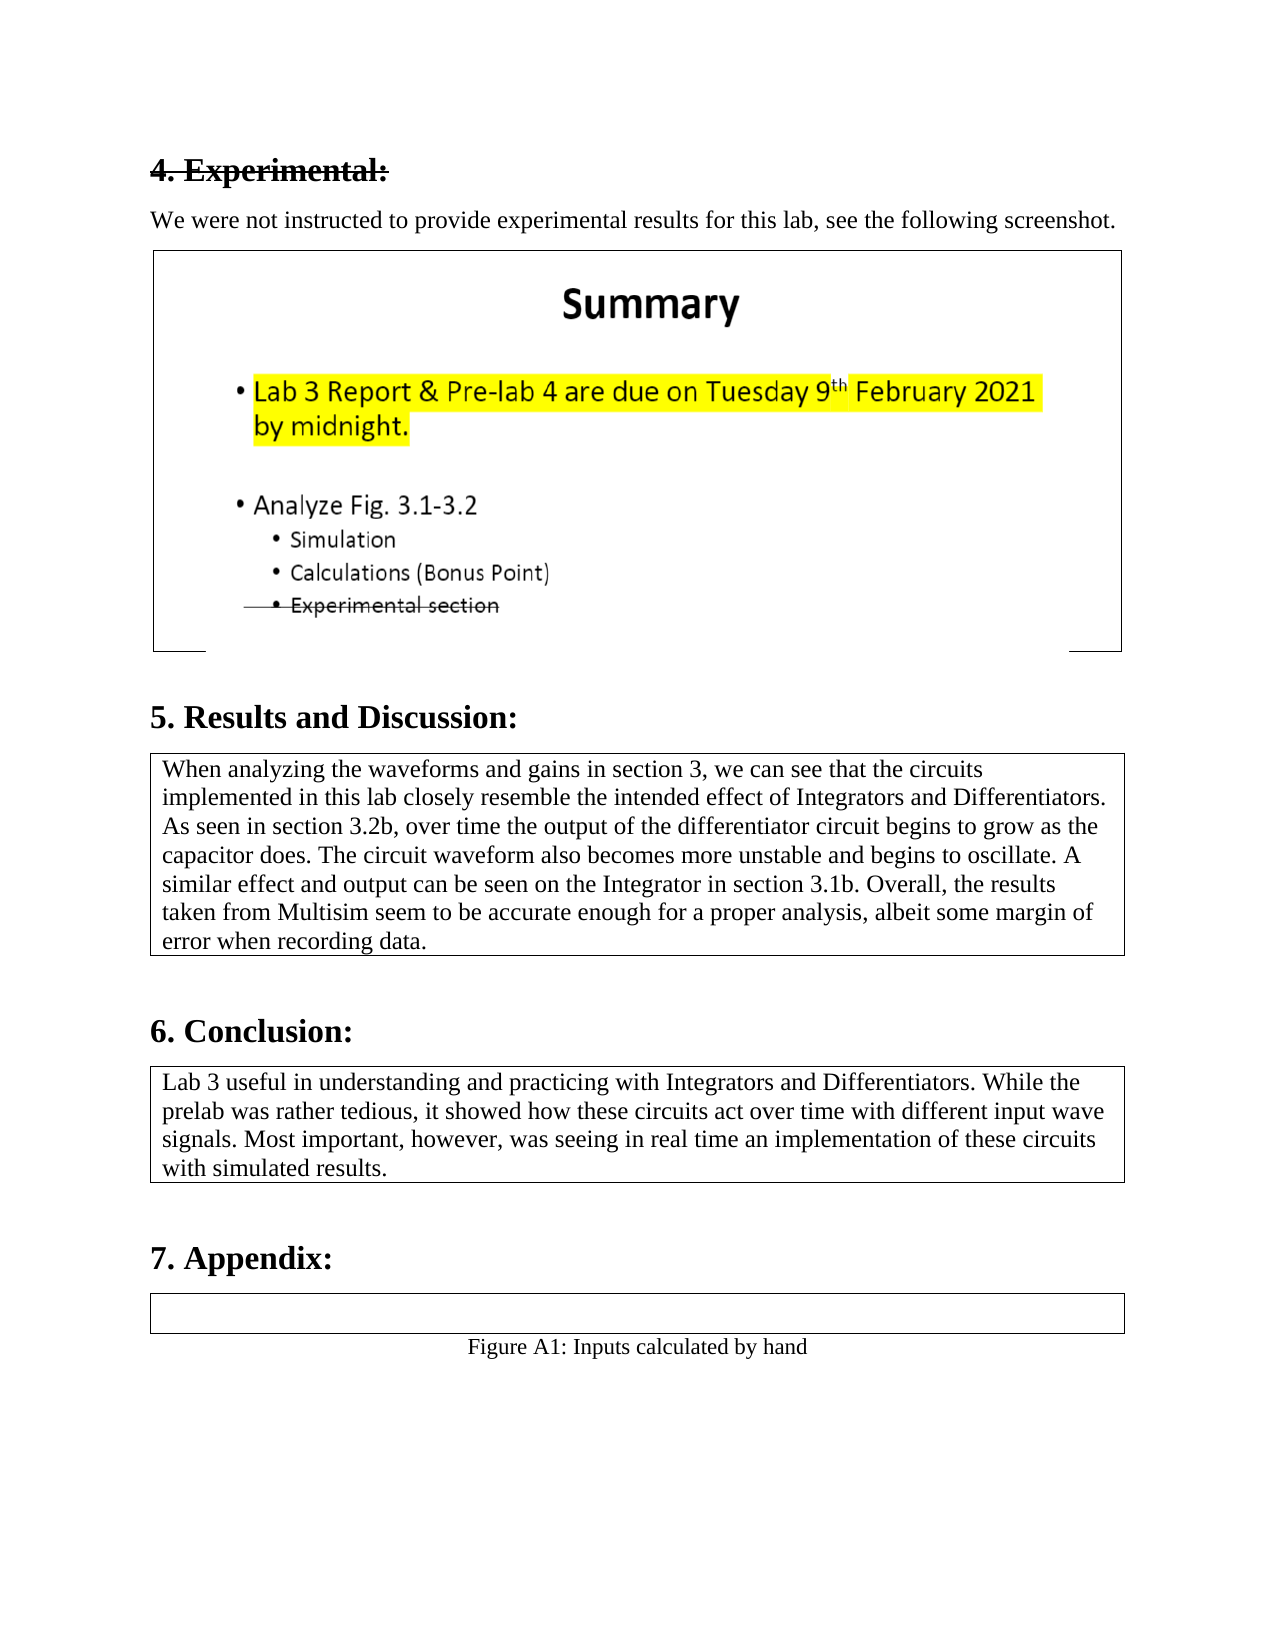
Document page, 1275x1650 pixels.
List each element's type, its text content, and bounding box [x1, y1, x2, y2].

text 5. Results and Discussion: [150, 698, 1125, 736]
table_header [151, 1294, 1124, 1332]
text 6. Conclusion: [150, 1011, 1125, 1049]
table_header [1070, 251, 1121, 651]
text 7. Appendix: [150, 1238, 1125, 1276]
picture [205, 251, 1070, 652]
table_header [154, 251, 205, 651]
text We were not instructed to provide experimental results for this lab, see the following screenshot. [150, 205, 1125, 234]
text 4. Experimental: [150, 150, 1125, 188]
table_header Lab 3 useful in understanding and practicing with Integrators and Differentiators. While the prelab was rather tedious, it showed how these circuits act over time with different input wave signals. Most important, however, was seeing in real time an implementation of these circuits with simulated results. [151, 1067, 1124, 1182]
text Figure A1: Inputs calculated by hand [150, 1334, 1125, 1360]
table_header When analyzing the waveforms and gains in section 3, we can see that the circuits implemented in this lab closely resemble the intended effect of Integrators and Differentiators. As seen in section 3.2b, over time the output of the differentiator circuit begins to grow as the capacitor does. The circuit waveform also becomes more unstable and begins to oscillate. A similar effect and output can be seen on the Integrator in section 3.1b. Overall, the results taken from Multisim seem to be accurate enough for a proper analysis, albeit some margin of error when recording data. [151, 754, 1124, 955]
